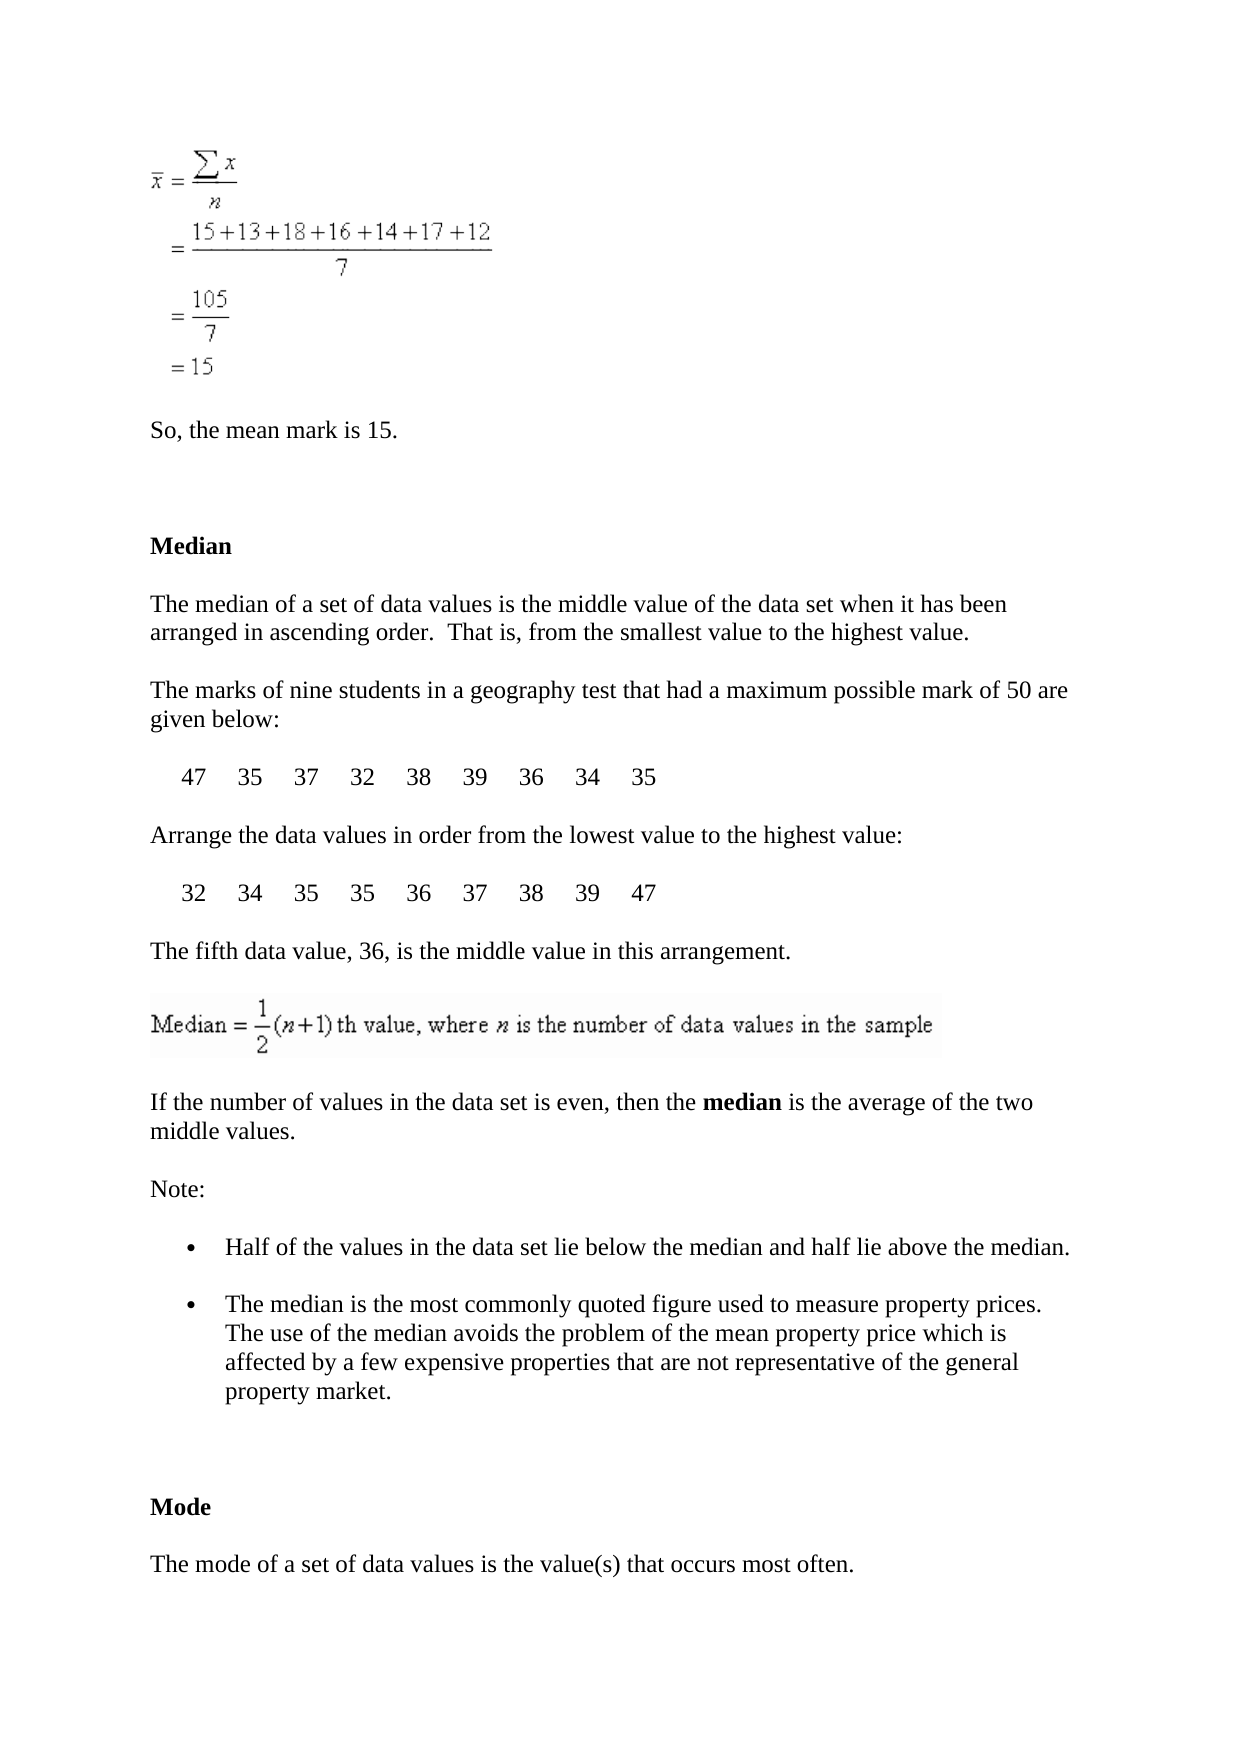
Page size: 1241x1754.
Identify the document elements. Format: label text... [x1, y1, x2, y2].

text If the number of values in the data set is even, then the median is the average of the two middle values. [150, 1087, 1090, 1144]
text The mode of a set of data values is the value(s) that occurs most often. [150, 1549, 1090, 1578]
picture [150, 993, 943, 1058]
text 47 35 37 32 38 39 36 34 35 [150, 762, 1090, 791]
text Mode [150, 1492, 1090, 1520]
list Half of the values in the data set lie below the median and half lie above the median. [187, 1232, 1090, 1260]
text So, the mean mark is 15. [150, 415, 1090, 444]
text The fifth data value, 36, is the middle value in this arrangement. [150, 936, 1090, 964]
text The median of a set of data values is the middle value of the data set when it has been arranged in ascending order. That is, from the smallest value to the highest value. [150, 589, 1090, 646]
text Note: [150, 1174, 1090, 1202]
text The marks of nine students in a geography test that had a maximum possible mark of 50 are given below: [150, 675, 1090, 733]
picture [150, 150, 502, 386]
text Arrange the data values in order from the lowest value to the highest value: [150, 820, 1090, 849]
text Median [150, 531, 1090, 559]
text 32 34 35 35 36 37 38 39 47 [150, 878, 1090, 907]
list The median is the most commonly quoted figure used to measure property prices. The use of the median avoids the problem of the mean property price which is affected by a few expensive properties that are not representative of the general property market. [187, 1289, 1090, 1404]
